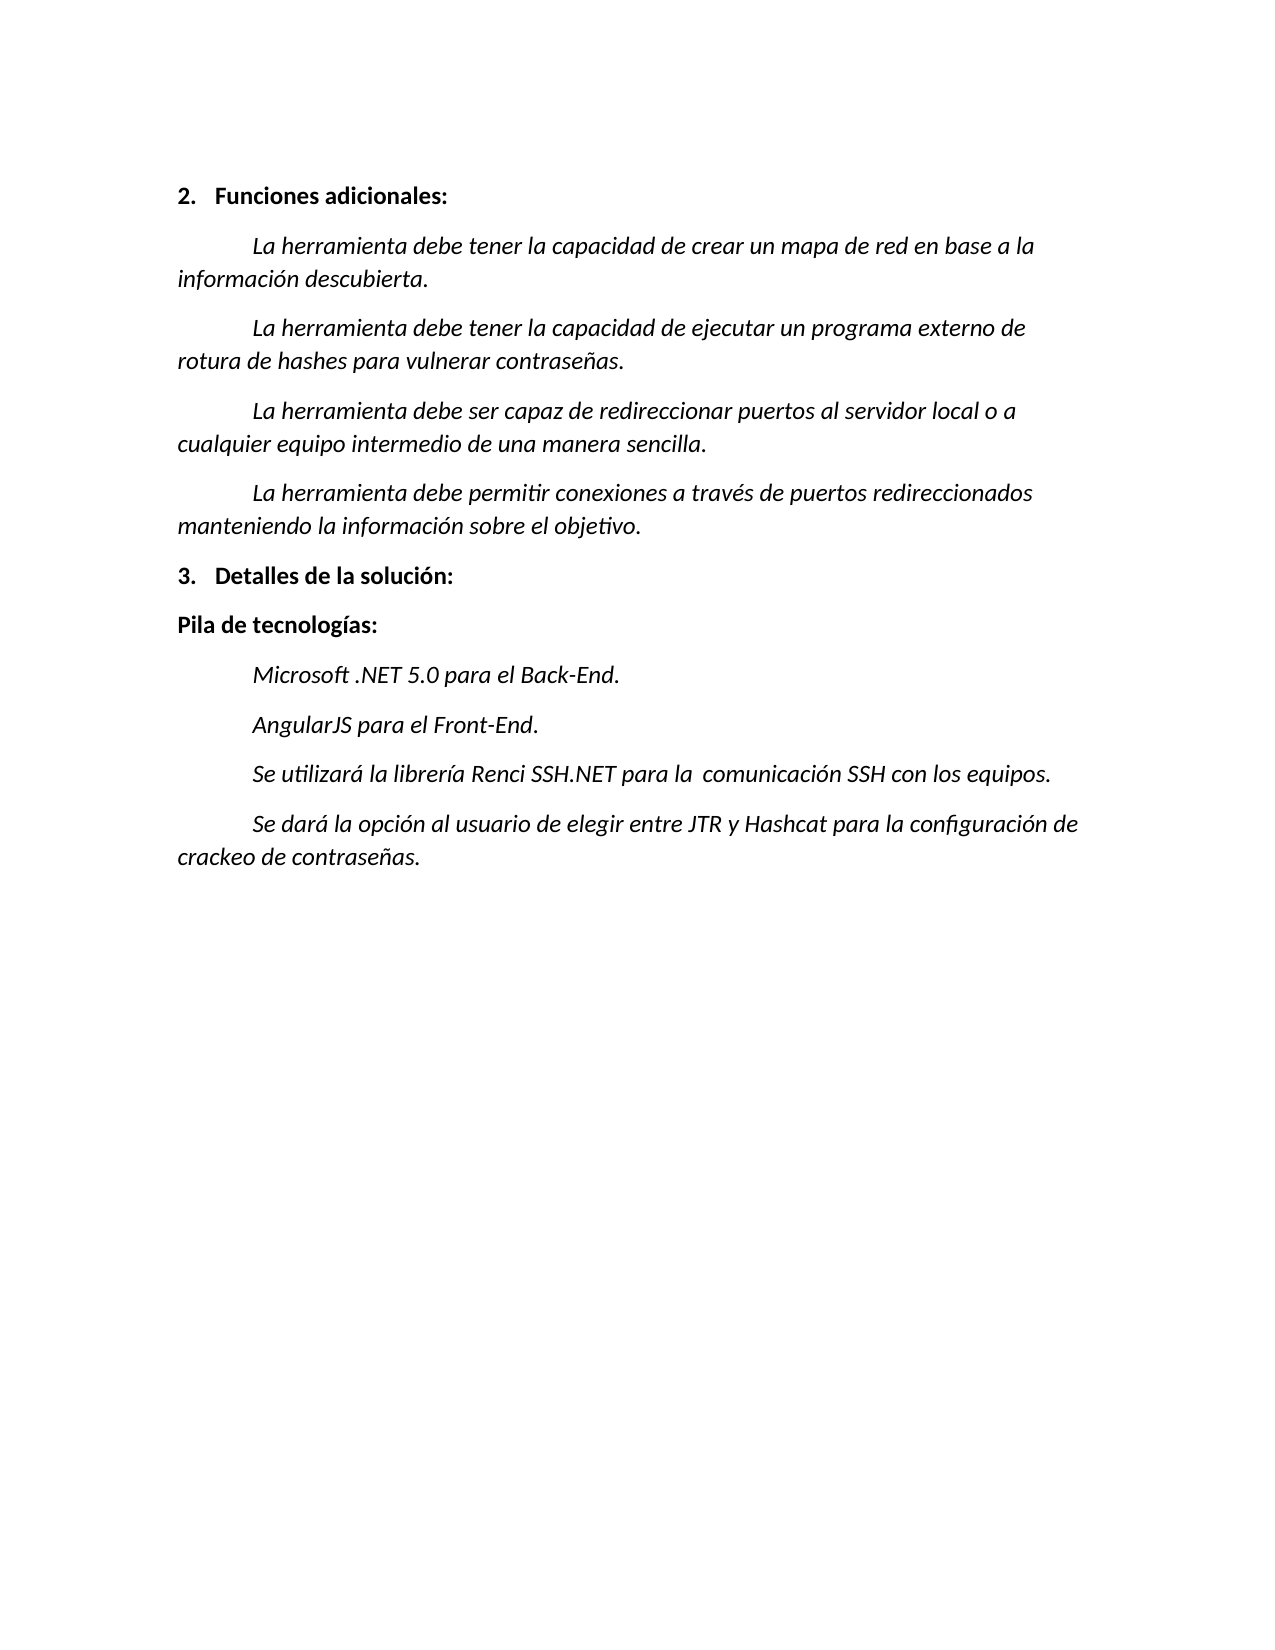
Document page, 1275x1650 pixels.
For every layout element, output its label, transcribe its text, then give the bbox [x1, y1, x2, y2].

text La herramienta debe tener la capacidad de crear un mapa de red en base a la información descubierta. [177, 230, 1098, 293]
text Se dará la opción al usuario de elegir entre JTR y Hashcat para la configuración de crackeo de contraseñas. [177, 808, 1098, 871]
text AngularJS para el Front-End. [177, 709, 1098, 739]
text La herramienta debe permitir conexiones a través de puertos redireccionados manteniendo la información sobre el objetivo. [177, 478, 1098, 541]
list Detalles de la solución: [177, 560, 1098, 591]
text Pila de tecnologías: [177, 610, 1098, 640]
list Funciones adicionales: [177, 181, 1098, 211]
text La herramienta debe ser capaz de redireccionar puertos al servidor local o a cualquier equipo intermedio de una manera sencilla. [177, 395, 1098, 458]
text Microsoft .NET 5.0 para el Back-End. [177, 659, 1098, 690]
text La herramienta debe tener la capacidad de ejecutar un programa externo de rotura de hashes para vulnerar contraseñas. [177, 313, 1098, 376]
text Se utilizará la librería Renci SSH.NET para la comunicación SSH con los equipos. [177, 758, 1098, 789]
